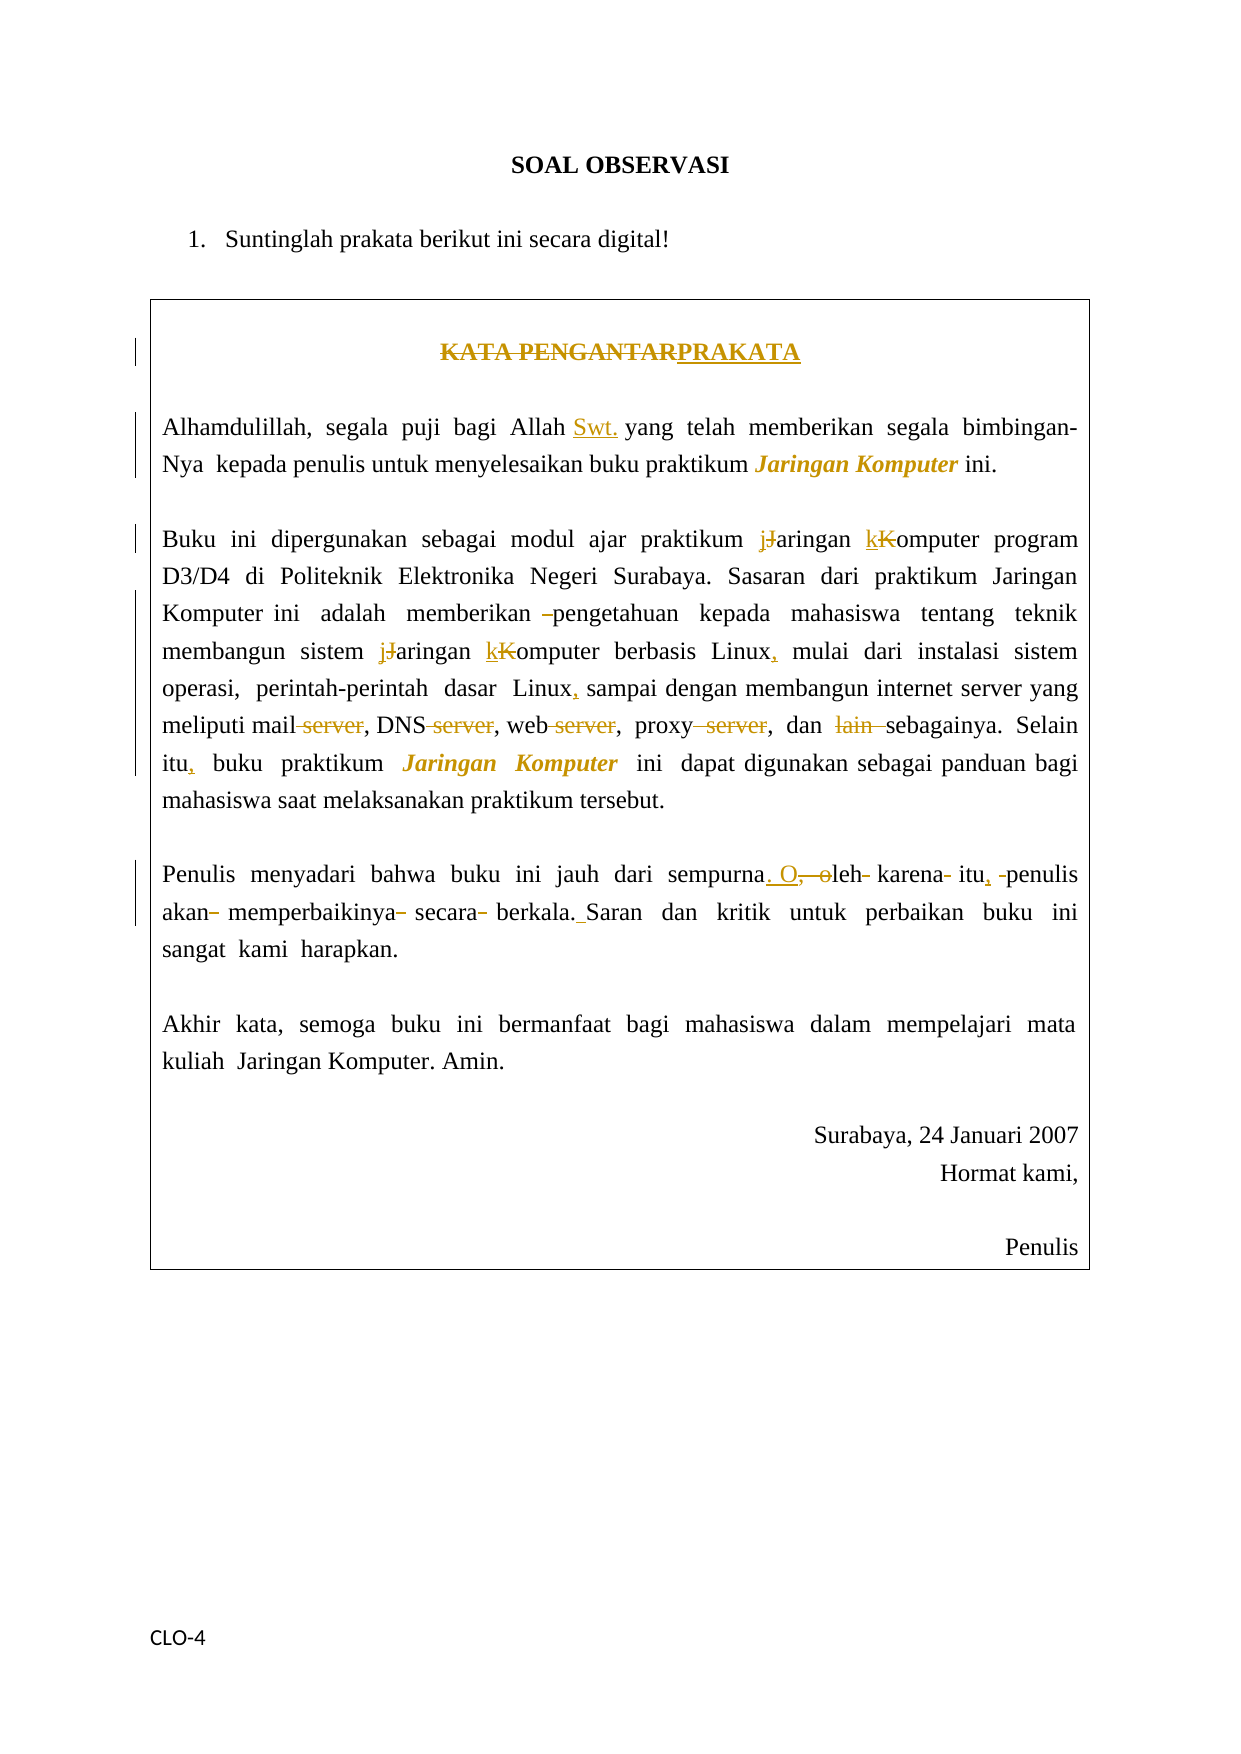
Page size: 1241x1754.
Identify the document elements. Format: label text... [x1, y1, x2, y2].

table_header Alhamdulillah, segala puji bagi Allah yang telah memberikan segala bimbingan-Nya kepada penulis untuk menyelesaikan buku praktikum Jaringan Komputer ini. Buku ini dipergunakan sebagai modul ajar praktikum aringan omputer program D3/D4 di Politeknik Elektronika Negeri Surabaya. Sasaran dari praktikum Jaringan Komputer ini adalah memberikan pengetahuan kepada mahasiswa tentang teknik membangun sistem aringan omputer berbasis Linux mulai dari instalasi sistem operasi, perintah-perintah dasar Linux sampai dengan membangun internet server yang meliputi mail, DNS, web, proxy, dan sebagainya. Selain itu buku praktikum Jaringan Komputer ini dapat digunakan sebagai panduan bagi mahasiswa saat melaksanakan praktikum tersebut. Penulis menyadari bahwa buku ini jauh dari sempurnaleh karena itu penulis akan memperbaikinya secara berkala.Saran dan kritik untuk perbaikan buku ini sangat kami harapkan. Akhir kata, semoga buku ini bermanfaat bagi mahasiswa dalam mempelajari mata kuliah Jaringan Komputer. Amin. Surabaya, 24 Januari 2007 Hormat kami, Penulis [151, 300, 1089, 1269]
list Suntinglah prakata berikut ini secara digital! [187, 224, 1090, 253]
text SOAL OBSERVASI [150, 150, 1090, 179]
